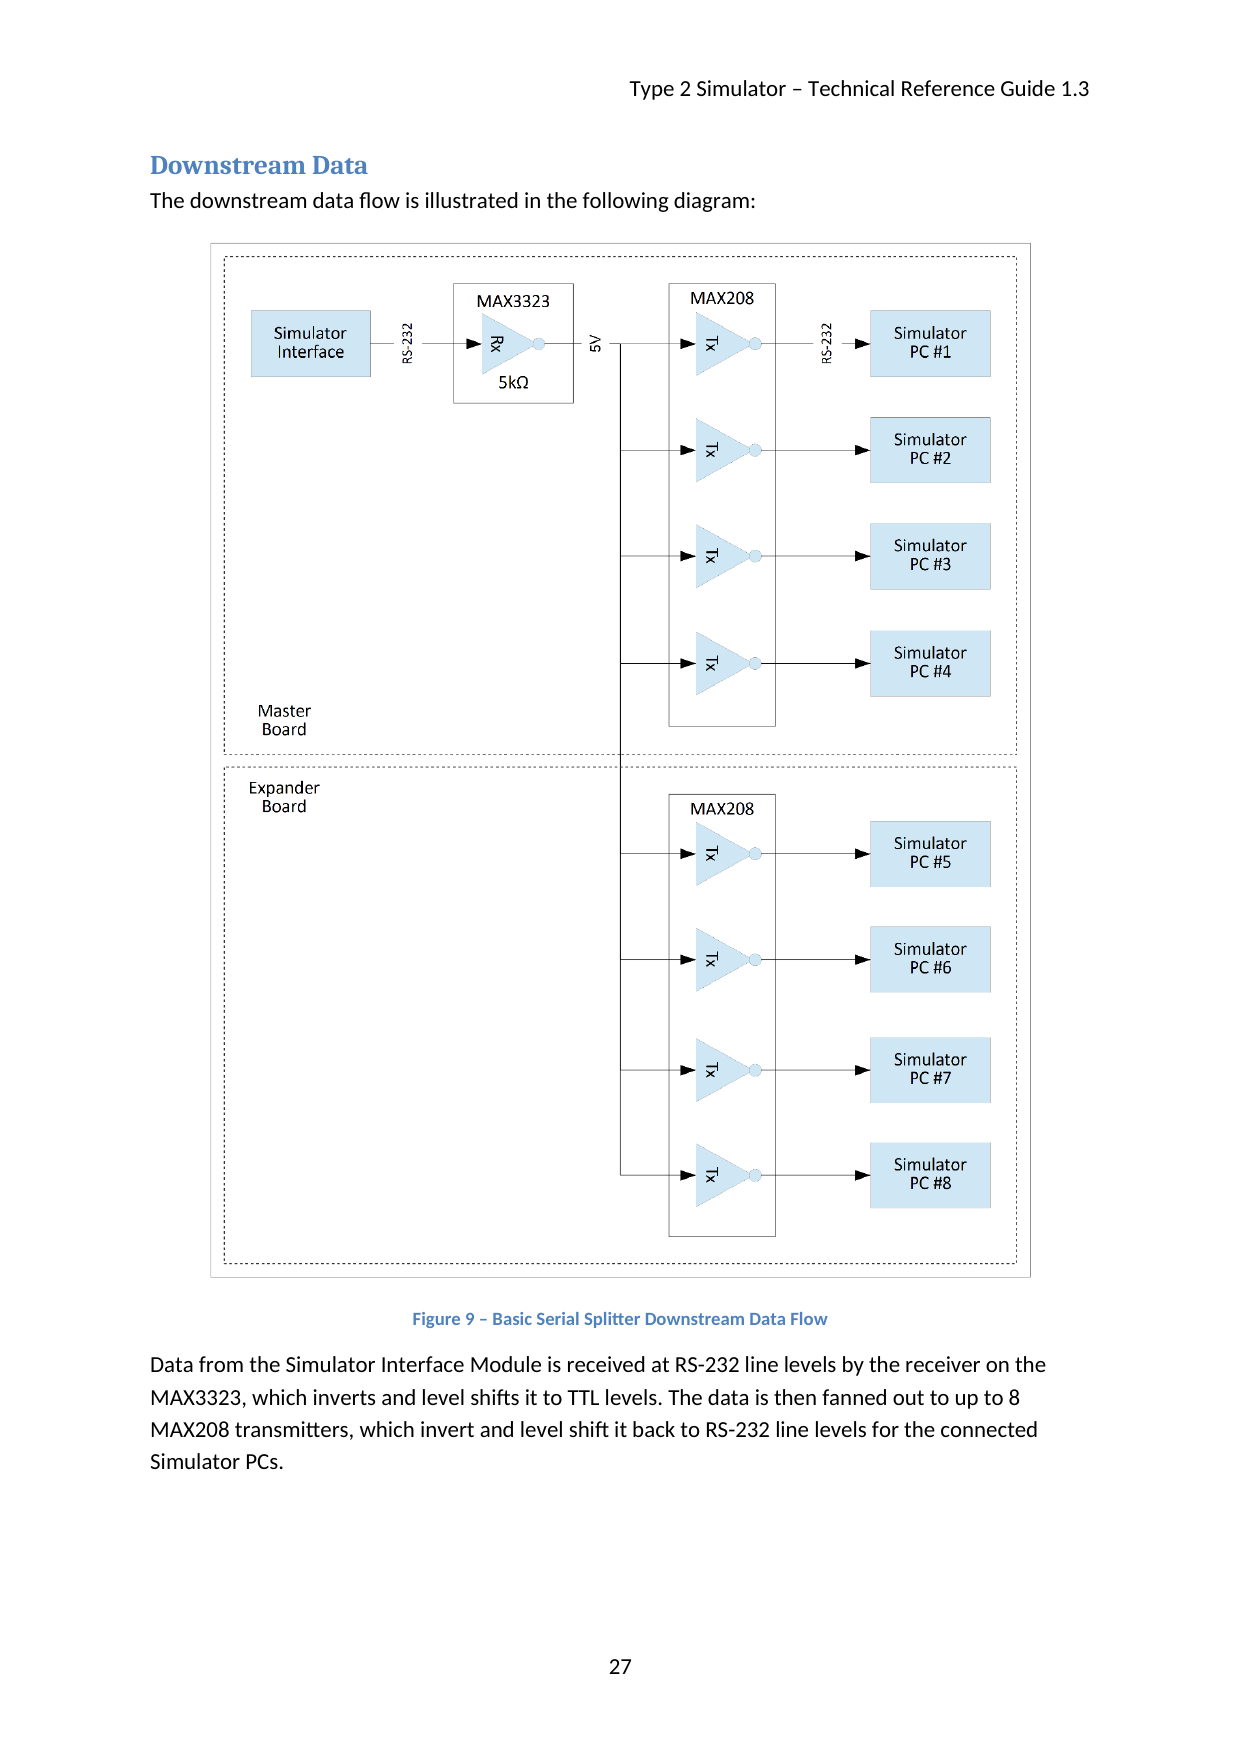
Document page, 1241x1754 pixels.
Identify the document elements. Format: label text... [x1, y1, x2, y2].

text The downstream data flow is illustrated in the following diagram: [150, 186, 1090, 214]
text Figure 9 – Basic Serial Splitter Downstream Data Flow [150, 1307, 1090, 1329]
picture [206, 238, 1034, 1282]
text Data from the Simulator Interface Module is received at RS-232 line levels by the receiver on the MAX3323, which inverts and level shifts it to TTL levels. The data is then fanned out to up to 8 MAX208 transmitters, which invert and level shift it back to RS-232 line levels for the connected Simulator PCs. [150, 1350, 1090, 1475]
subtitle Downstream Data [150, 150, 1090, 181]
